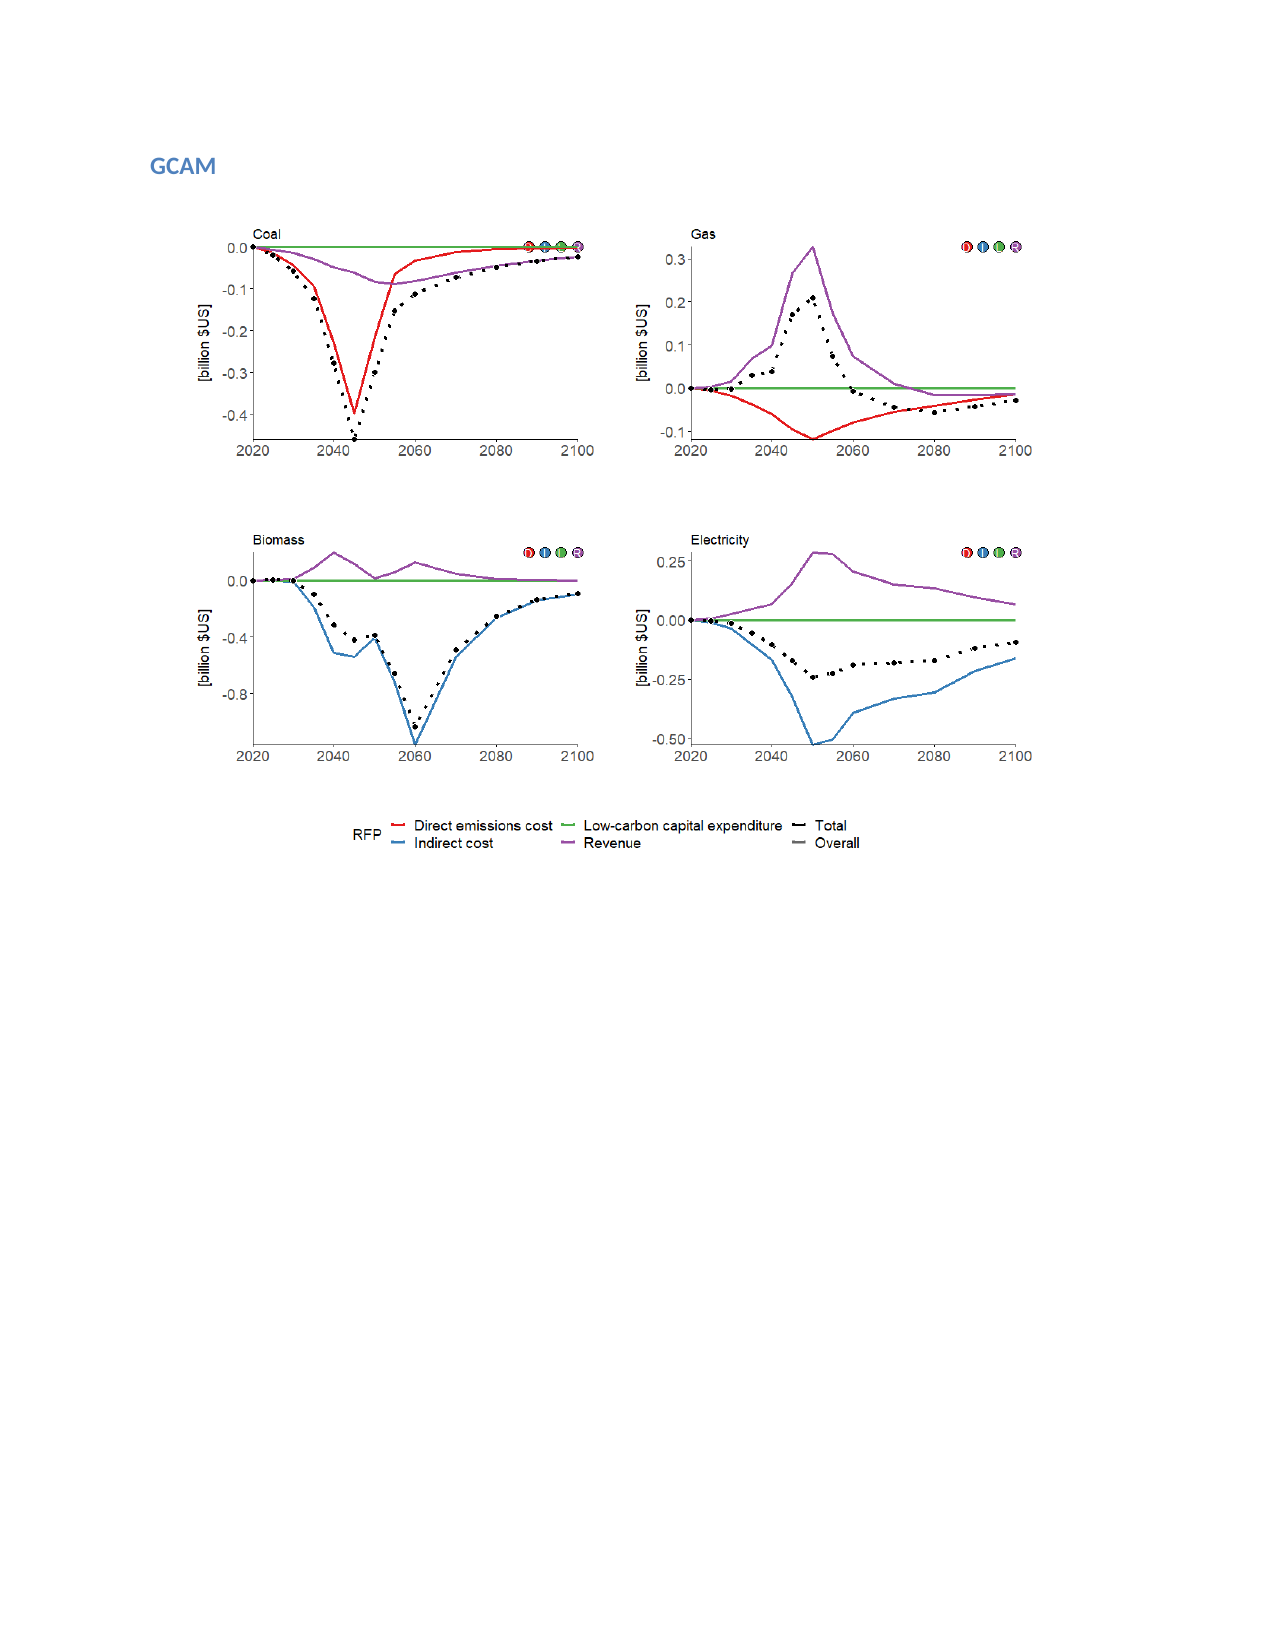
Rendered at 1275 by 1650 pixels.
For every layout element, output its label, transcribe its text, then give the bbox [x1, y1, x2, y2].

subtitle GCAM [150, 150, 1125, 181]
picture [168, 199, 1044, 856]
